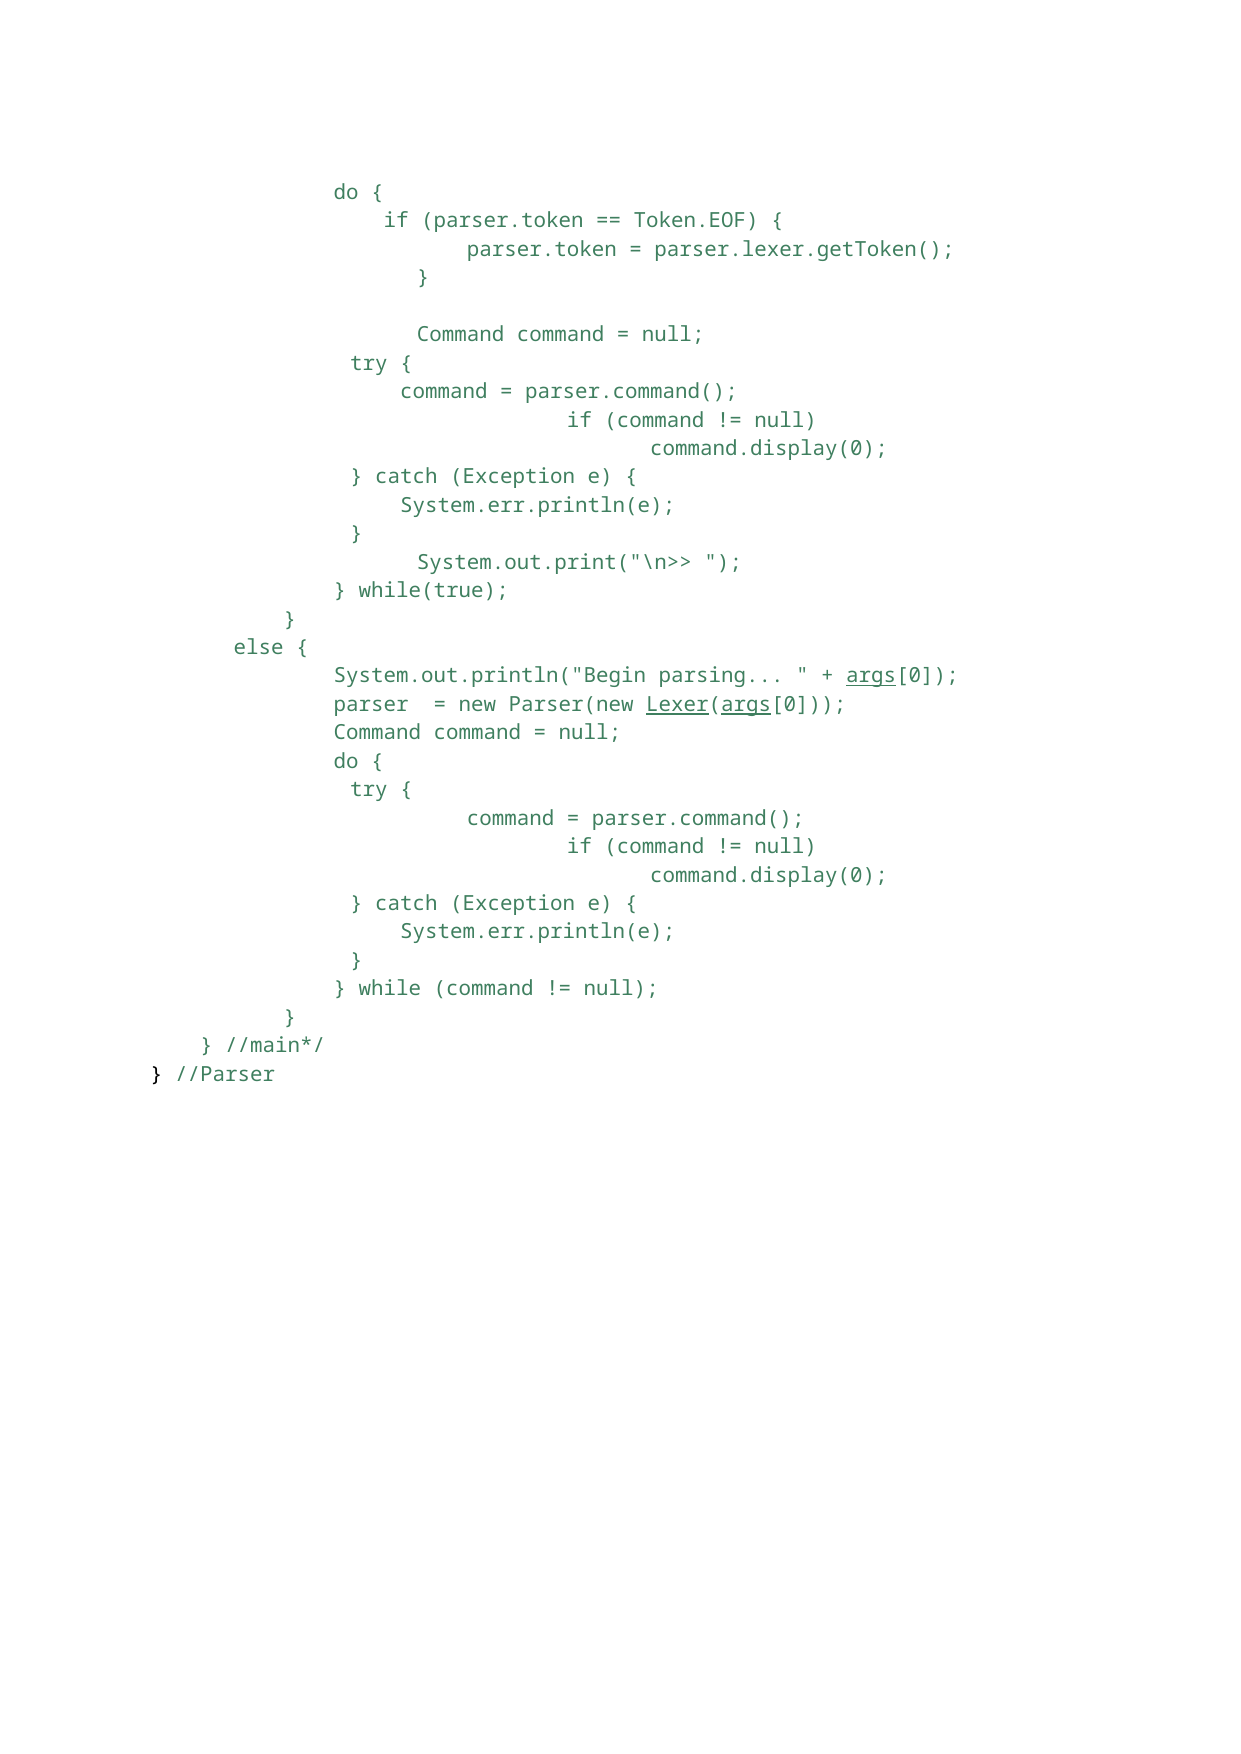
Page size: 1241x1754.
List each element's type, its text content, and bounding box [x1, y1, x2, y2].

text if (command != null) [150, 831, 1090, 860]
text } while (command != null); [150, 973, 1090, 1002]
text } while(true); [150, 575, 1090, 604]
text System.err.println(e); [150, 917, 1090, 945]
text if (parser.token == Token.EOF) { [150, 206, 1090, 234]
text command = parser.command(); [150, 803, 1090, 831]
text command.display(0); [150, 860, 1090, 888]
text System.out.print("\n>> "); [150, 547, 1090, 575]
text System.out.println("Begin parsing... " + args[0]); [150, 661, 1090, 689]
text } [150, 604, 1090, 632]
text System.err.println(e); [150, 490, 1090, 518]
text parser = new Parser(new Lexer(args[0])); [150, 689, 1090, 717]
text command = parser.command(); [150, 376, 1090, 405]
text if (command != null) [150, 405, 1090, 433]
text try { [150, 348, 1090, 376]
text } [150, 262, 1090, 291]
text } [150, 518, 1090, 547]
text else { [150, 632, 1090, 661]
text } catch (Exception e) { [150, 888, 1090, 917]
text } //Parser [150, 1059, 1090, 1087]
text parser.token = parser.lexer.getToken(); [150, 234, 1090, 262]
text do { [150, 177, 1090, 206]
text try { [150, 774, 1090, 803]
text command.display(0); [150, 433, 1090, 462]
text } catch (Exception e) { [150, 462, 1090, 490]
text } [150, 1002, 1090, 1030]
text } //main*/ [150, 1030, 1090, 1059]
text do { [150, 746, 1090, 774]
text } [150, 945, 1090, 973]
text Command command = null; [150, 717, 1090, 746]
text Command command = null; [150, 319, 1090, 348]
